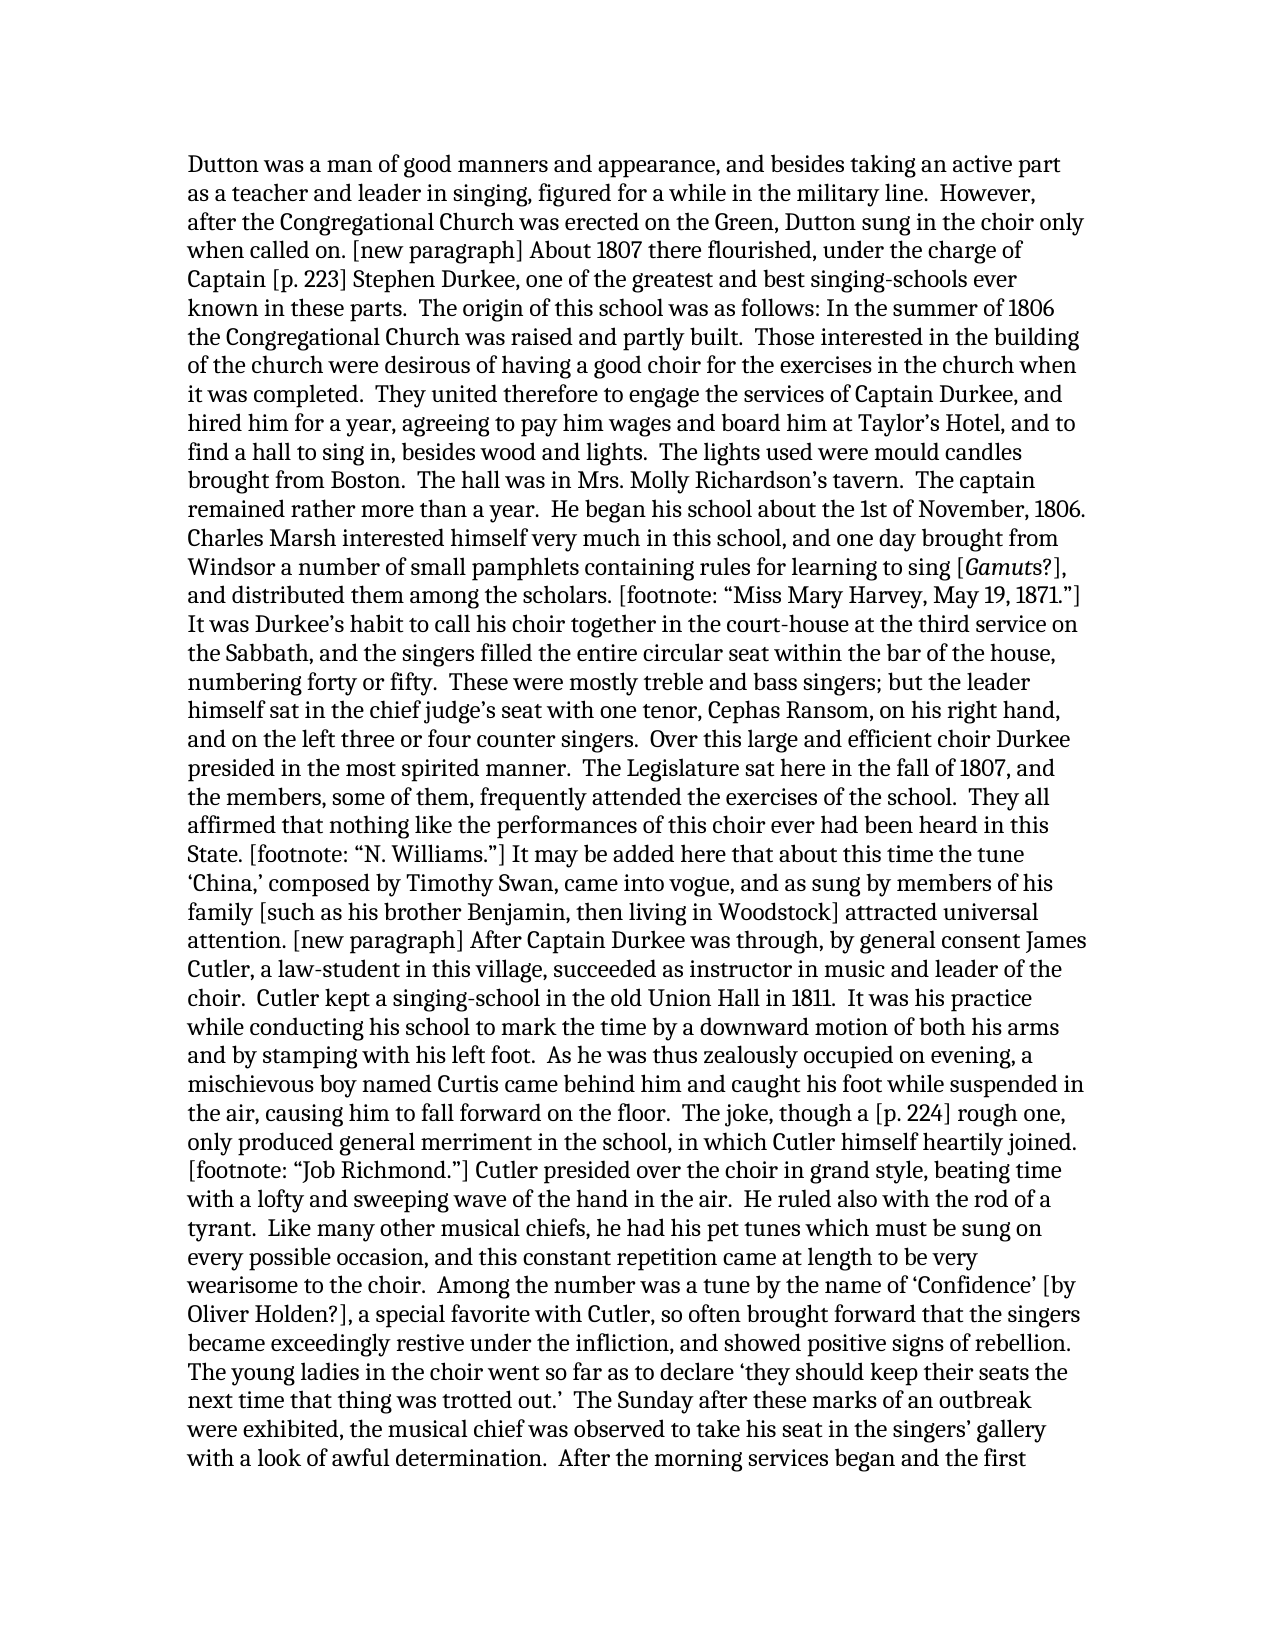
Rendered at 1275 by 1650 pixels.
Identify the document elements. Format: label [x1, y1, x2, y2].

text [187, 150, 1087, 1472]
